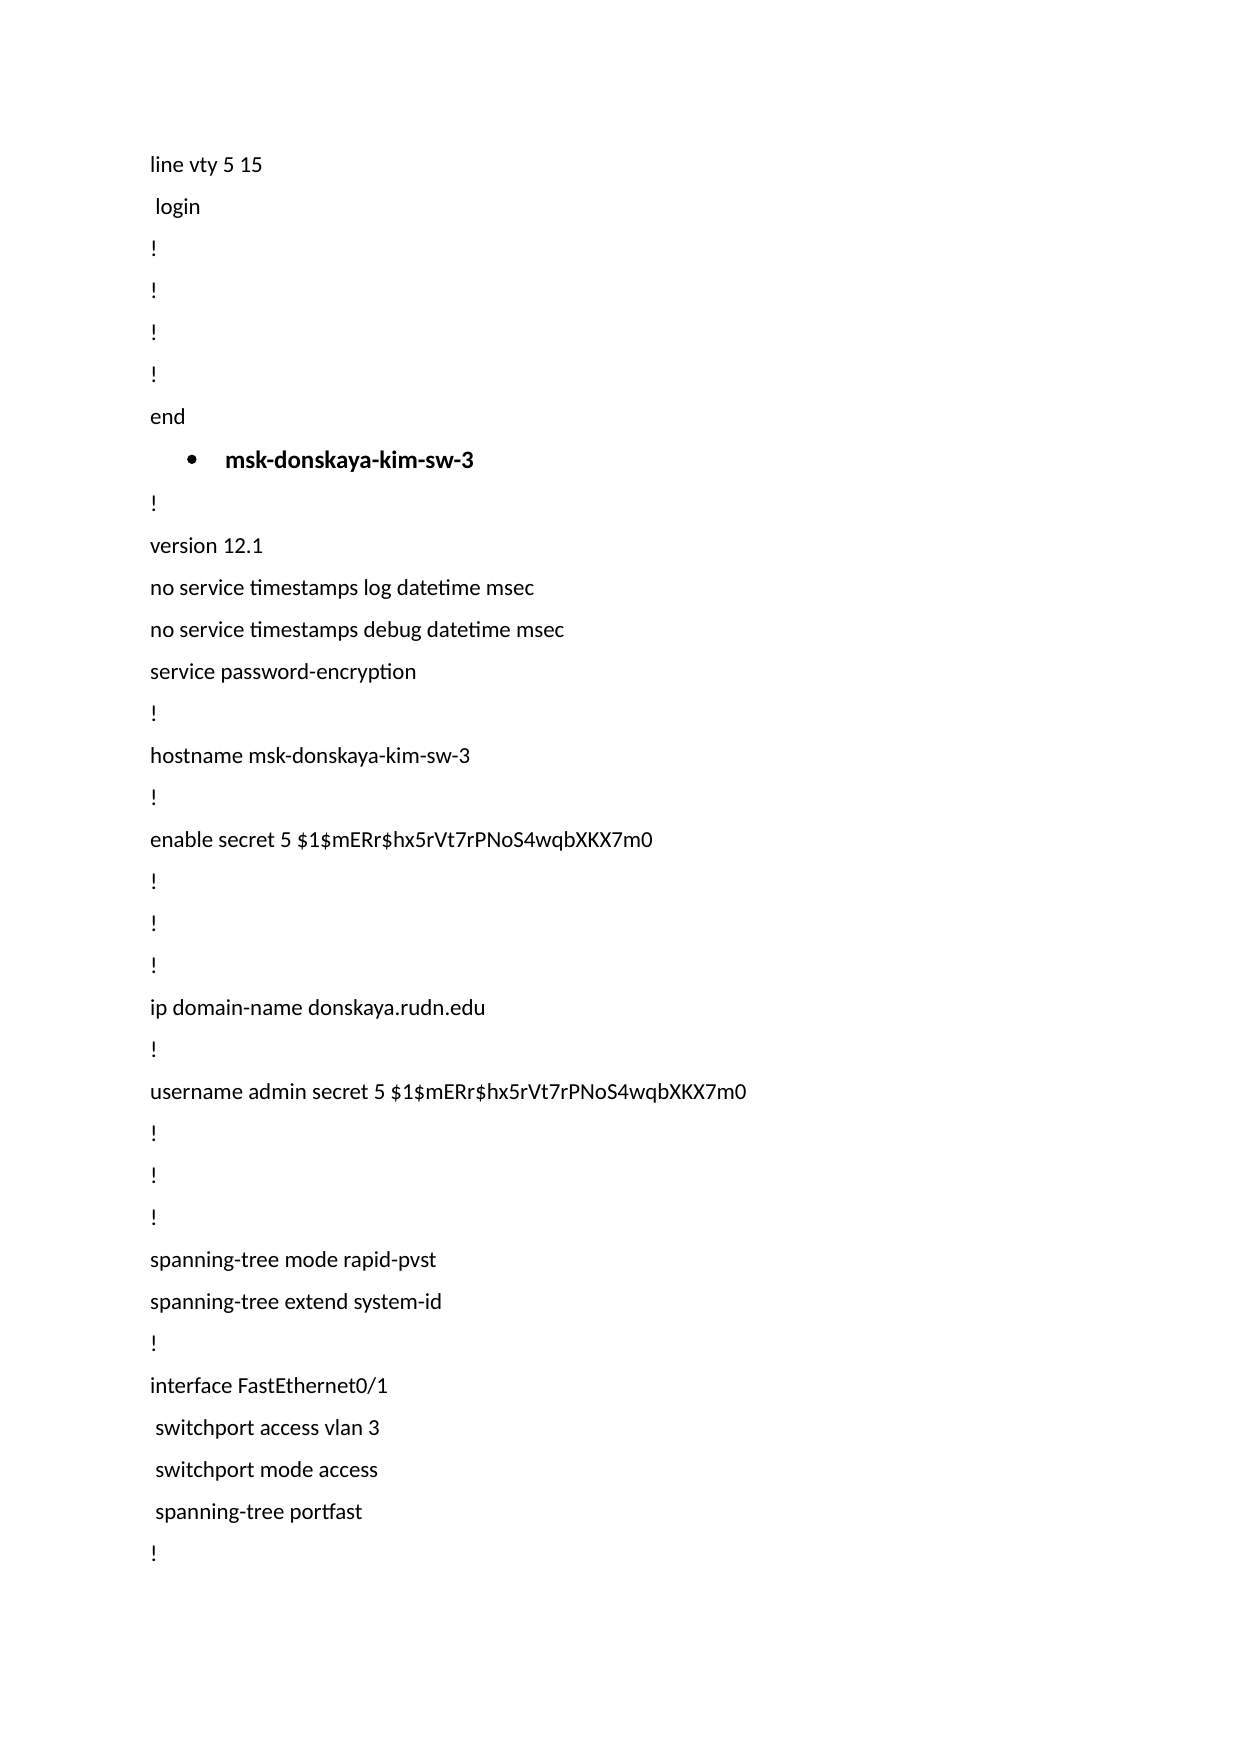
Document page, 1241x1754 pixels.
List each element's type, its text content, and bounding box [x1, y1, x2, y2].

text ! [150, 867, 1090, 895]
text ! [150, 1203, 1090, 1231]
text ! [150, 909, 1090, 937]
text ! [150, 699, 1090, 727]
text no service timestamps log datetime msec [150, 573, 1090, 602]
text ! [150, 360, 1090, 388]
text line vty 5 15 [150, 150, 1090, 178]
list msk-donskaya-kim-sw-3 [187, 444, 1090, 474]
text spanning-tree portfast [150, 1497, 1090, 1525]
text no service timestamps debug datetime msec [150, 616, 1090, 643]
text ! [150, 1119, 1090, 1147]
text ! [150, 234, 1090, 262]
text ip domain-name donskaya.rudn.edu [150, 993, 1090, 1021]
text switchport mode access [150, 1455, 1090, 1483]
text username admin secret 5 $1$mERr$hx5rVt7rPNoS4wqbXKX7m0 [150, 1077, 1090, 1105]
text hostname msk-donskaya-kim-sw-3 [150, 741, 1090, 769]
text login [150, 192, 1090, 220]
text ! [150, 1035, 1090, 1063]
text spanning-tree mode rapid-pvst [150, 1245, 1090, 1273]
text switchport access vlan 3 [150, 1413, 1090, 1441]
text ! [150, 489, 1090, 518]
text spanning-tree extend system-id [150, 1287, 1090, 1315]
text ! [150, 1329, 1090, 1357]
text enable secret 5 $1$mERr$hx5rVt7rPNoS4wqbXKX7m0 [150, 825, 1090, 853]
text end [150, 402, 1090, 430]
text ! [150, 276, 1090, 304]
text ! [150, 1539, 1090, 1567]
text version 12.1 [150, 532, 1090, 559]
text interface FastEthernet0/1 [150, 1371, 1090, 1399]
text ! [150, 951, 1090, 979]
text ! [150, 318, 1090, 346]
text ! [150, 1161, 1090, 1189]
text ! [150, 783, 1090, 811]
text service password-encryption [150, 657, 1090, 686]
